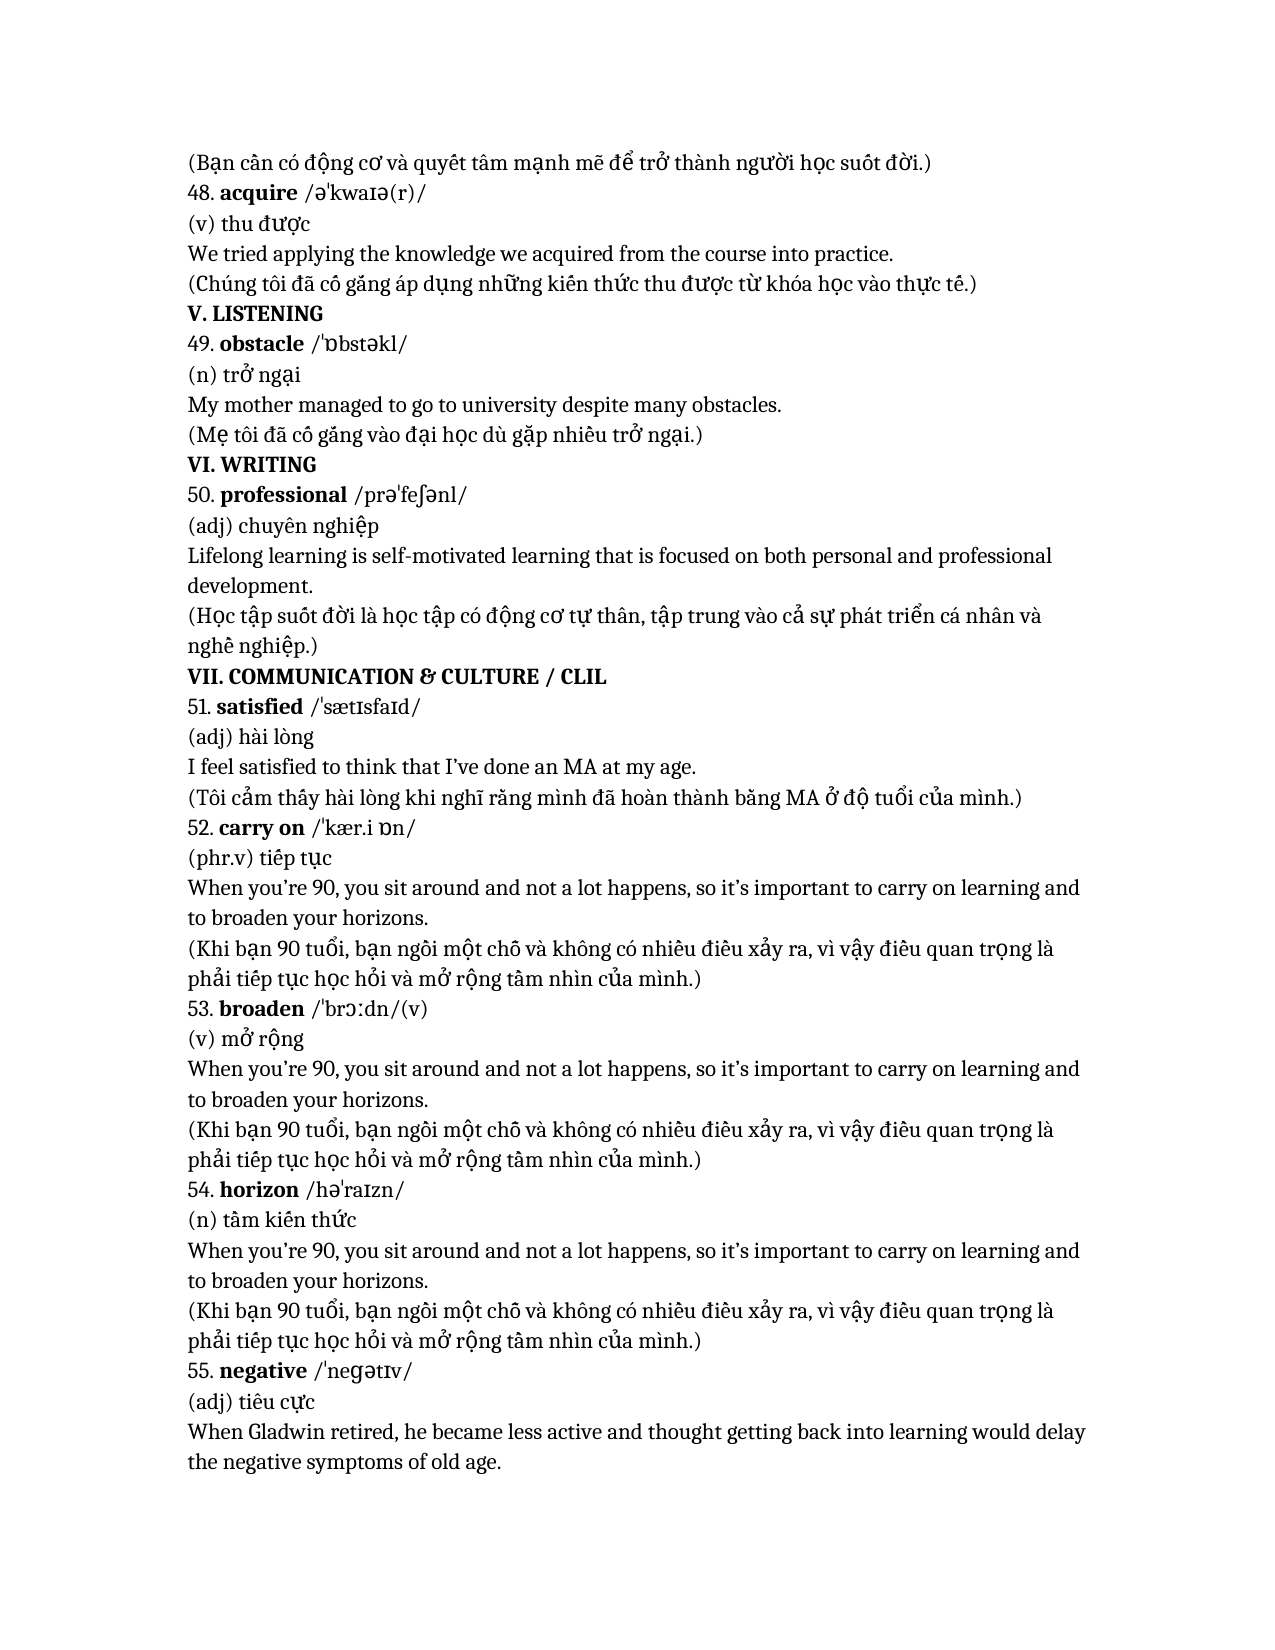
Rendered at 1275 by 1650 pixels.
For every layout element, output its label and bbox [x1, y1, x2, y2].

text [187, 150, 1087, 1475]
